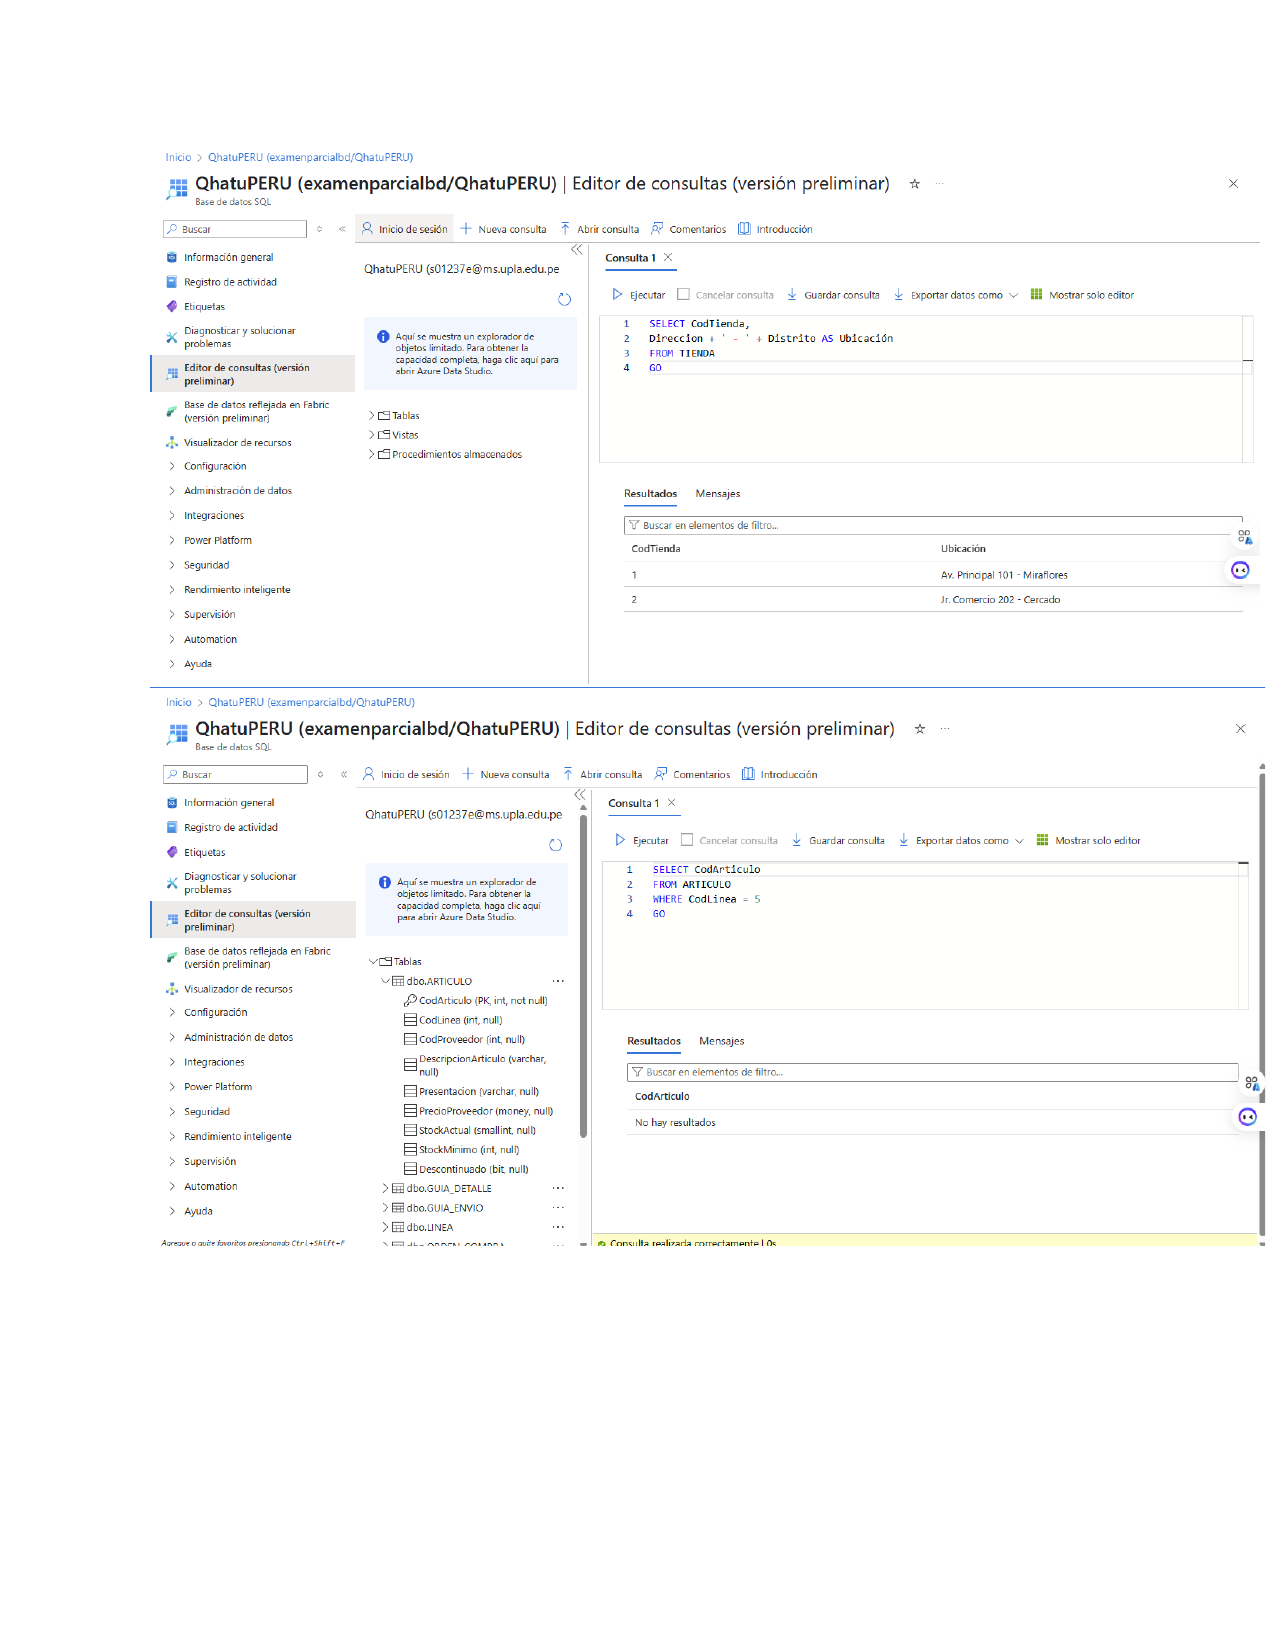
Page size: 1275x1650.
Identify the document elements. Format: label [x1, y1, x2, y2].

picture [150, 687, 1266, 1246]
picture [150, 150, 1260, 684]
